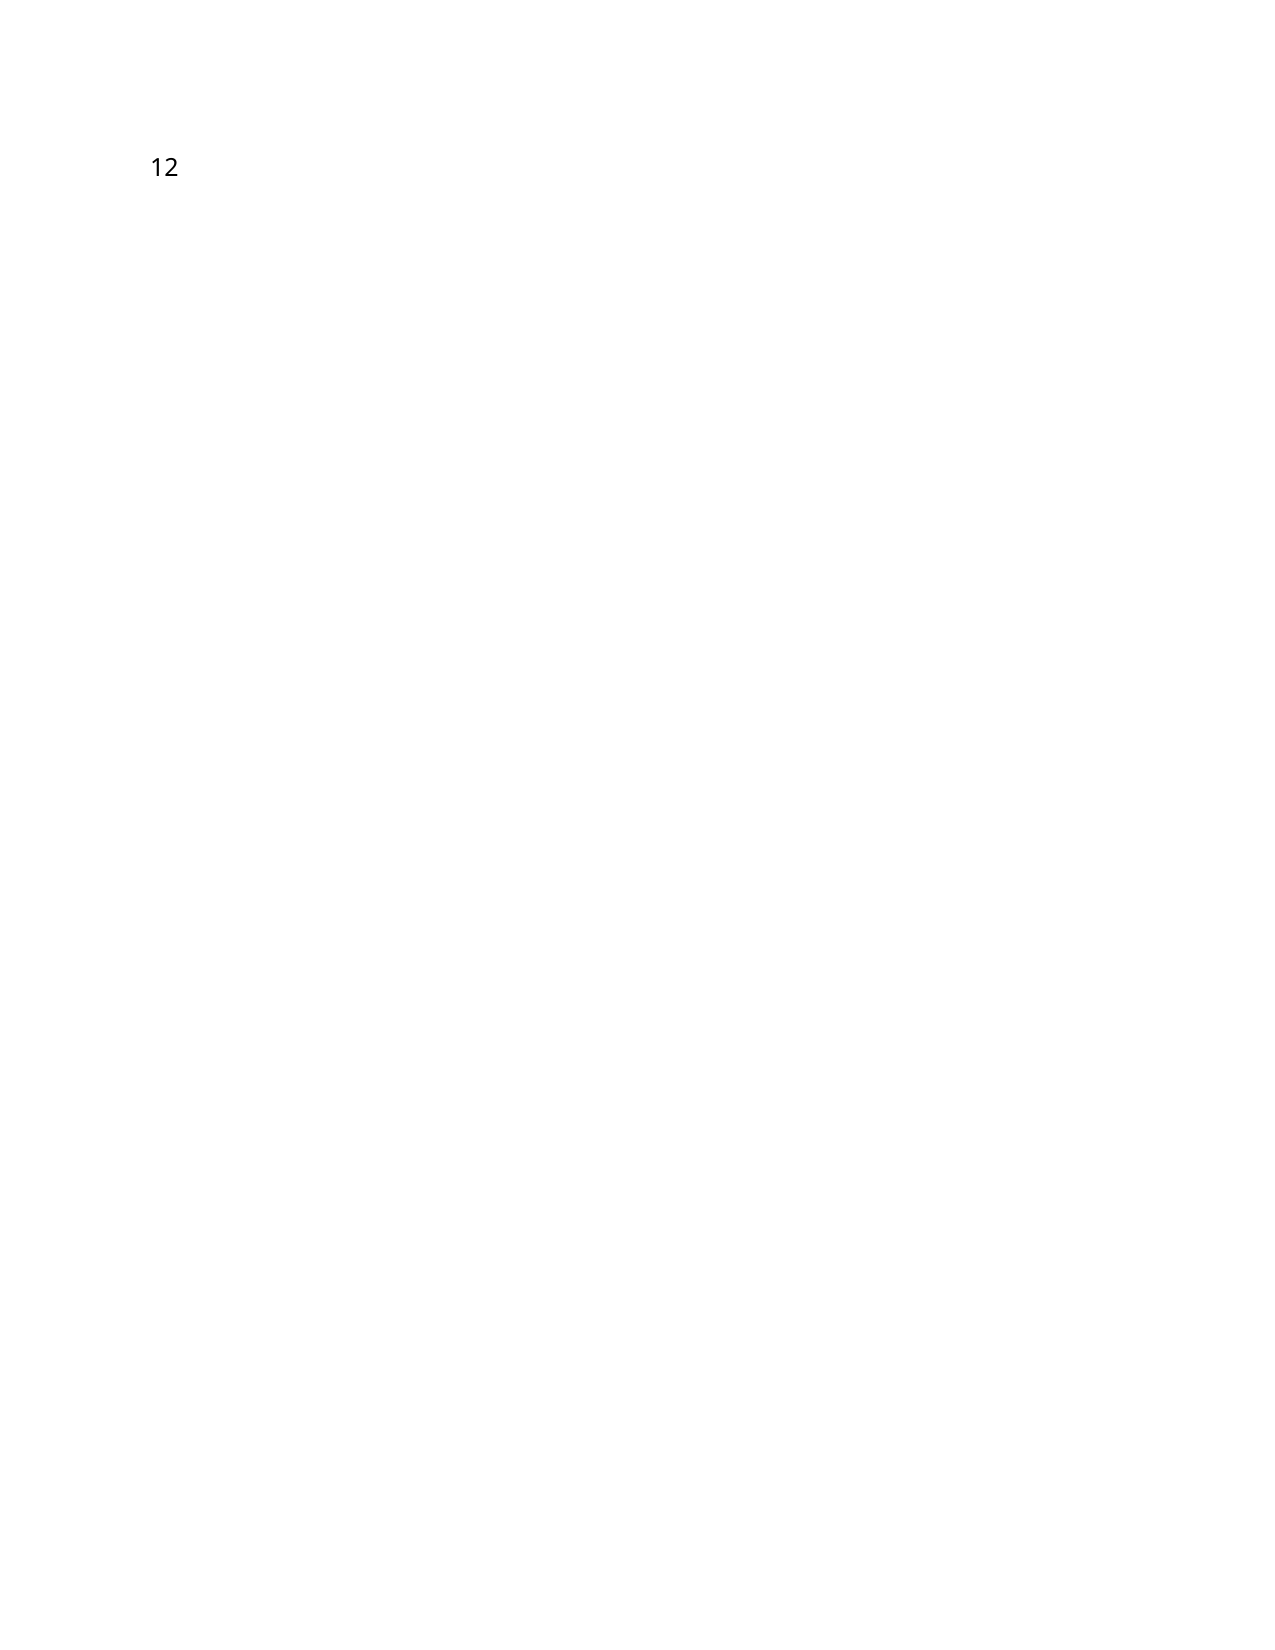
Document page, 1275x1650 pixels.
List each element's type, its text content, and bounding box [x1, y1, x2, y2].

text 12 [150, 150, 1125, 184]
